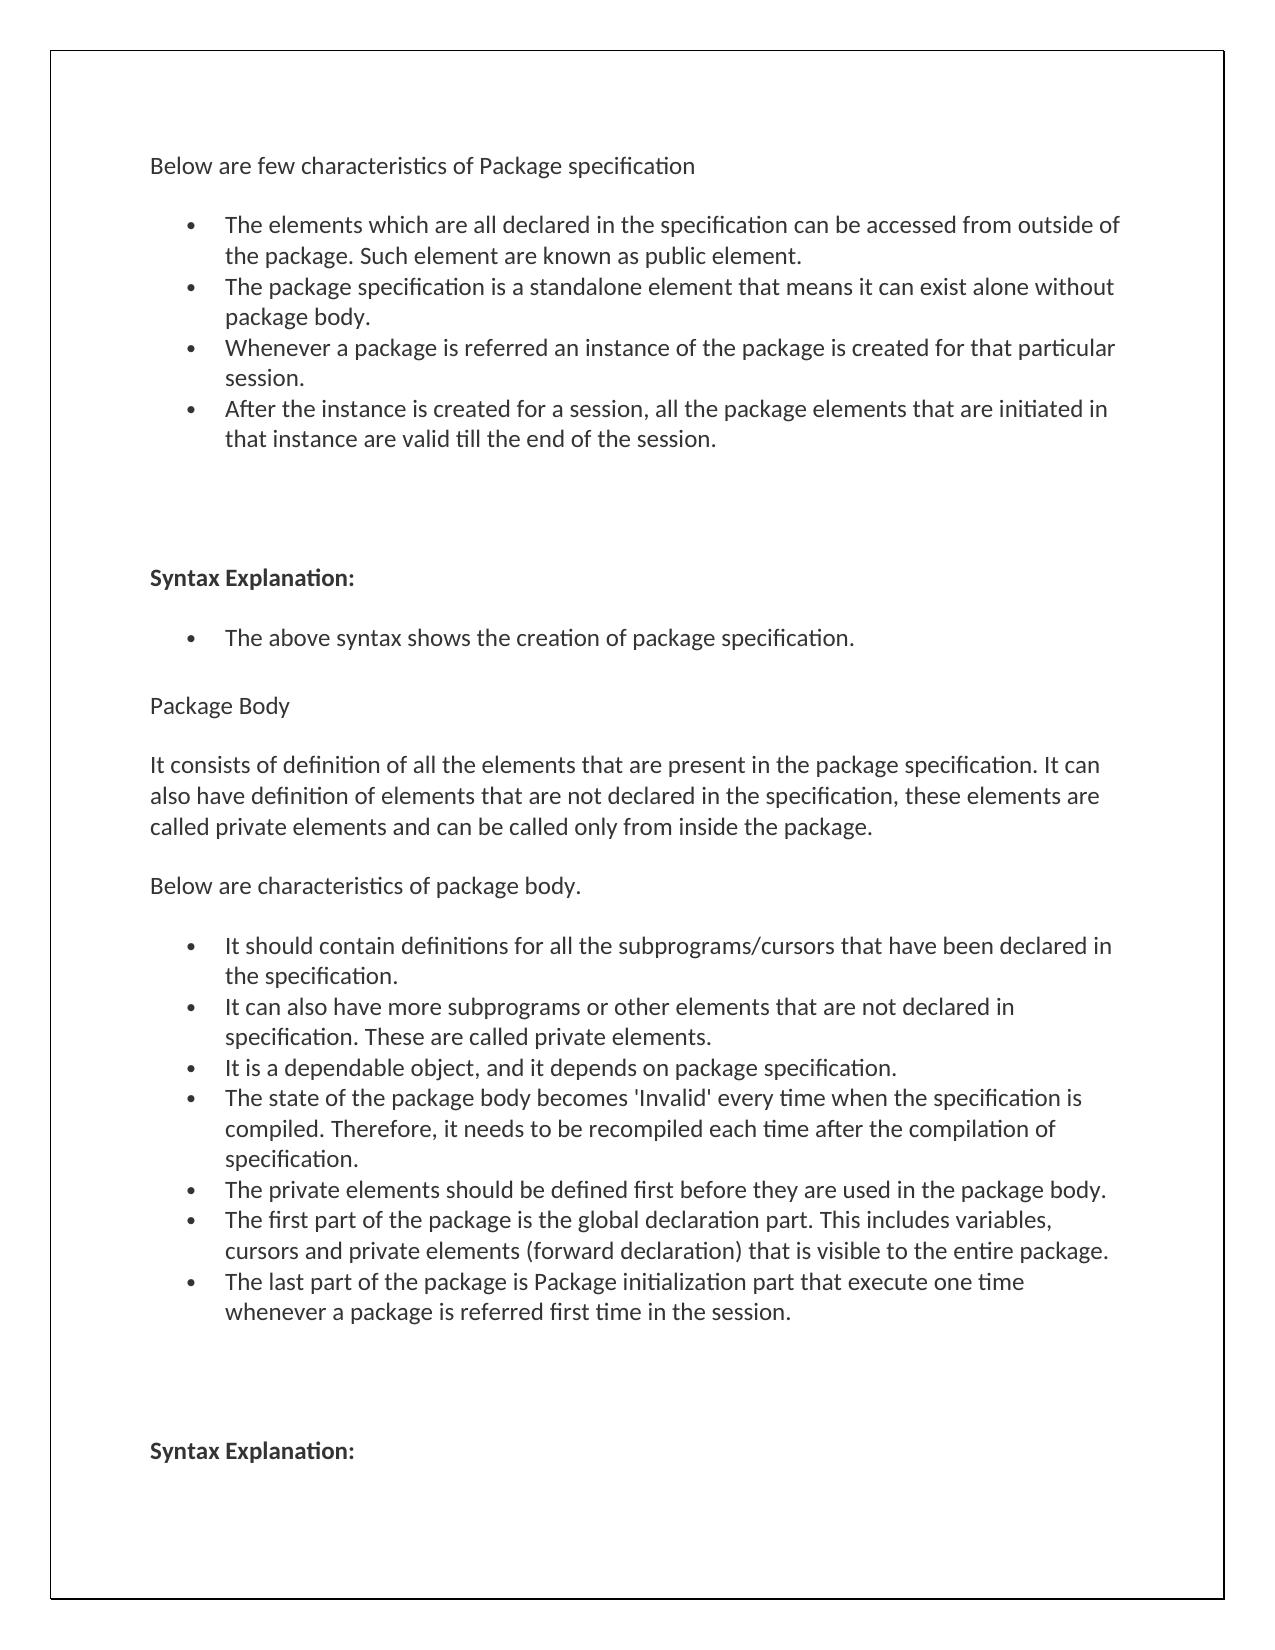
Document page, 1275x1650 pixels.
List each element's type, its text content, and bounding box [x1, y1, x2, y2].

list It should contain definitions for all the subprograms/cursors that have been declared in the specification. [187, 930, 1124, 991]
list Whenever a package is referred an instance of the package is created for that particular session. [187, 332, 1124, 393]
list The last part of the package is Package initialization part that execute one time whenever a package is referred first time in the session. [187, 1266, 1124, 1327]
text Below are characteristics of package body. [150, 870, 1124, 901]
list The elements which are all declared in the specification can be accessed from outside of the package. Such element are known as public element. [187, 210, 1124, 271]
list The above syntax shows the creation of package specification. [187, 622, 1124, 652]
list The package specification is a standalone element that means it can exist alone without package body. [187, 271, 1124, 332]
text Syntax Explanation: [150, 1435, 1124, 1466]
list It can also have more subprograms or other elements that are not declared in specification. These are called private elements. [187, 991, 1124, 1052]
text Below are few characteristics of Package specification [150, 150, 1124, 181]
text It consists of definition of all the elements that are present in the package specification. It can also have definition of elements that are not declared in the specification, these elements are called private elements and can be called only from inside the package. [150, 749, 1124, 841]
list The private elements should be defined first before they are used in the package body. [187, 1174, 1124, 1205]
text Syntax Explanation: [150, 562, 1124, 593]
list The first part of the package is the global declaration part. This includes variables, cursors and private elements (forward declaration) that is visible to the entire package. [187, 1205, 1124, 1266]
list The state of the package body becomes 'Invalid' every time when the specification is compiled. Therefore, it needs to be recompiled each time after the compilation of specification. [187, 1083, 1124, 1174]
subtitle Package Body [150, 682, 1124, 720]
list After the instance is created for a session, all the package elements that are initiated in that instance are valid till the end of the session. [187, 393, 1124, 454]
list It is a dependable object, and it depends on package specification. [187, 1052, 1124, 1083]
